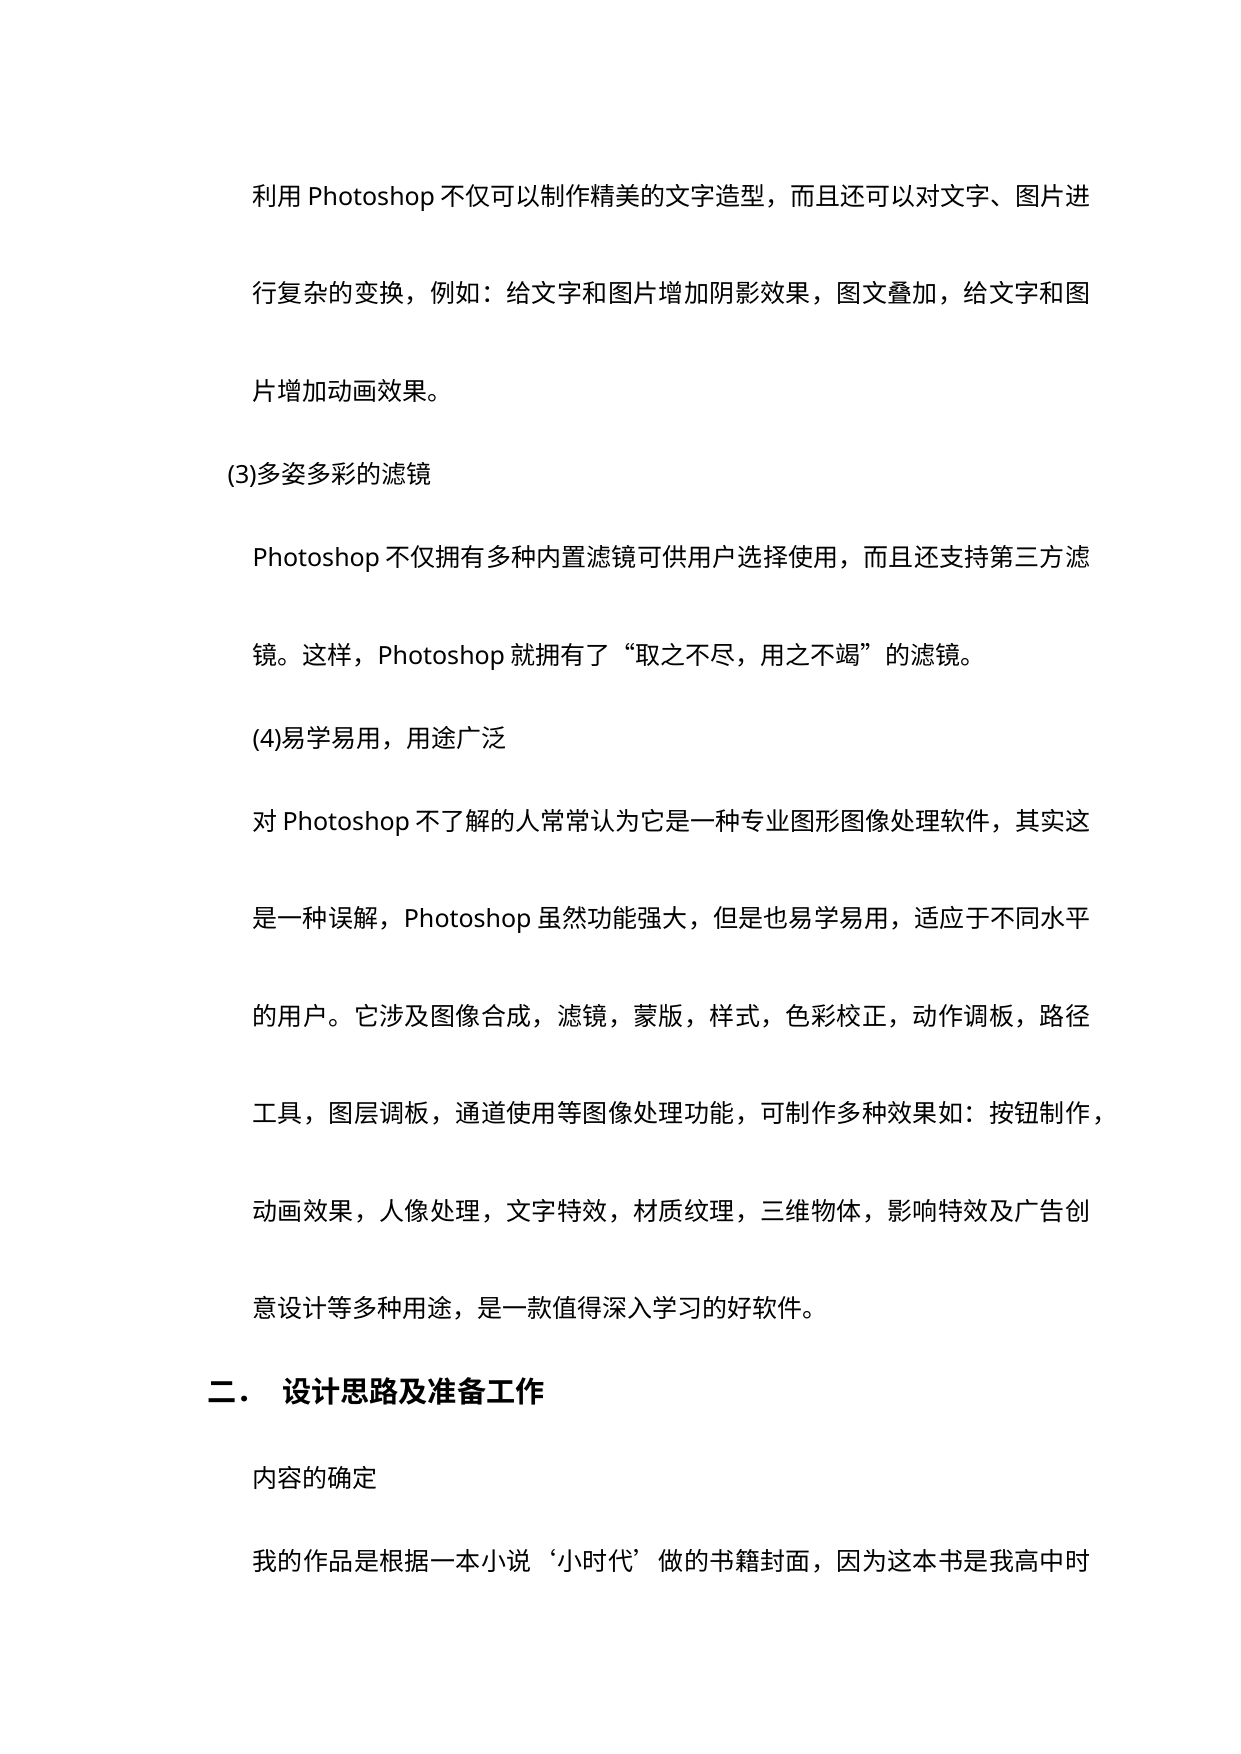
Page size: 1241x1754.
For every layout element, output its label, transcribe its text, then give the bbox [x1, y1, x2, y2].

text 利用Photoshop不仅可以制作精美的文字造型，而且还可以对文字、图片进行复杂的变换，例如：给文字和图片增加阴影效果，图文叠加，给文字和图片增加动画效果。 [252, 162, 1092, 422]
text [252, 1527, 1092, 1592]
text (3)多姿多彩的滤镜 [177, 440, 1092, 505]
text 内容的确定 [252, 1444, 1092, 1509]
text Photoshop不仅拥有多种内置滤镜可供用户选择使用，而且还支持第三方滤镜。这样，Photoshop就拥有了“取之不尽，用之不竭”的滤镜。 [252, 523, 1092, 686]
text (4)易学易用，用途广泛 [252, 704, 1092, 769]
text 对Photoshop不了解的人常常认为它是一种专业图形图像处理软件，其实这是一种误解，Photoshop虽然功能强大，但是也易学易用，适应于不同水平的用户。它涉及图像合成，滤镜，蒙版，样式，色彩校正，动作调板，路径工具，图层调板，通道使用等图像处理功能，可制作多种效果如：按钮制作，动画效果，人像处理，文字特效，材质纹理，三维物体，影响特效及广告创意设计等多种用途，是一款值得深入学习的好软件。 [252, 787, 1092, 1339]
list 设计思路及准备工作 [207, 1358, 1092, 1423]
